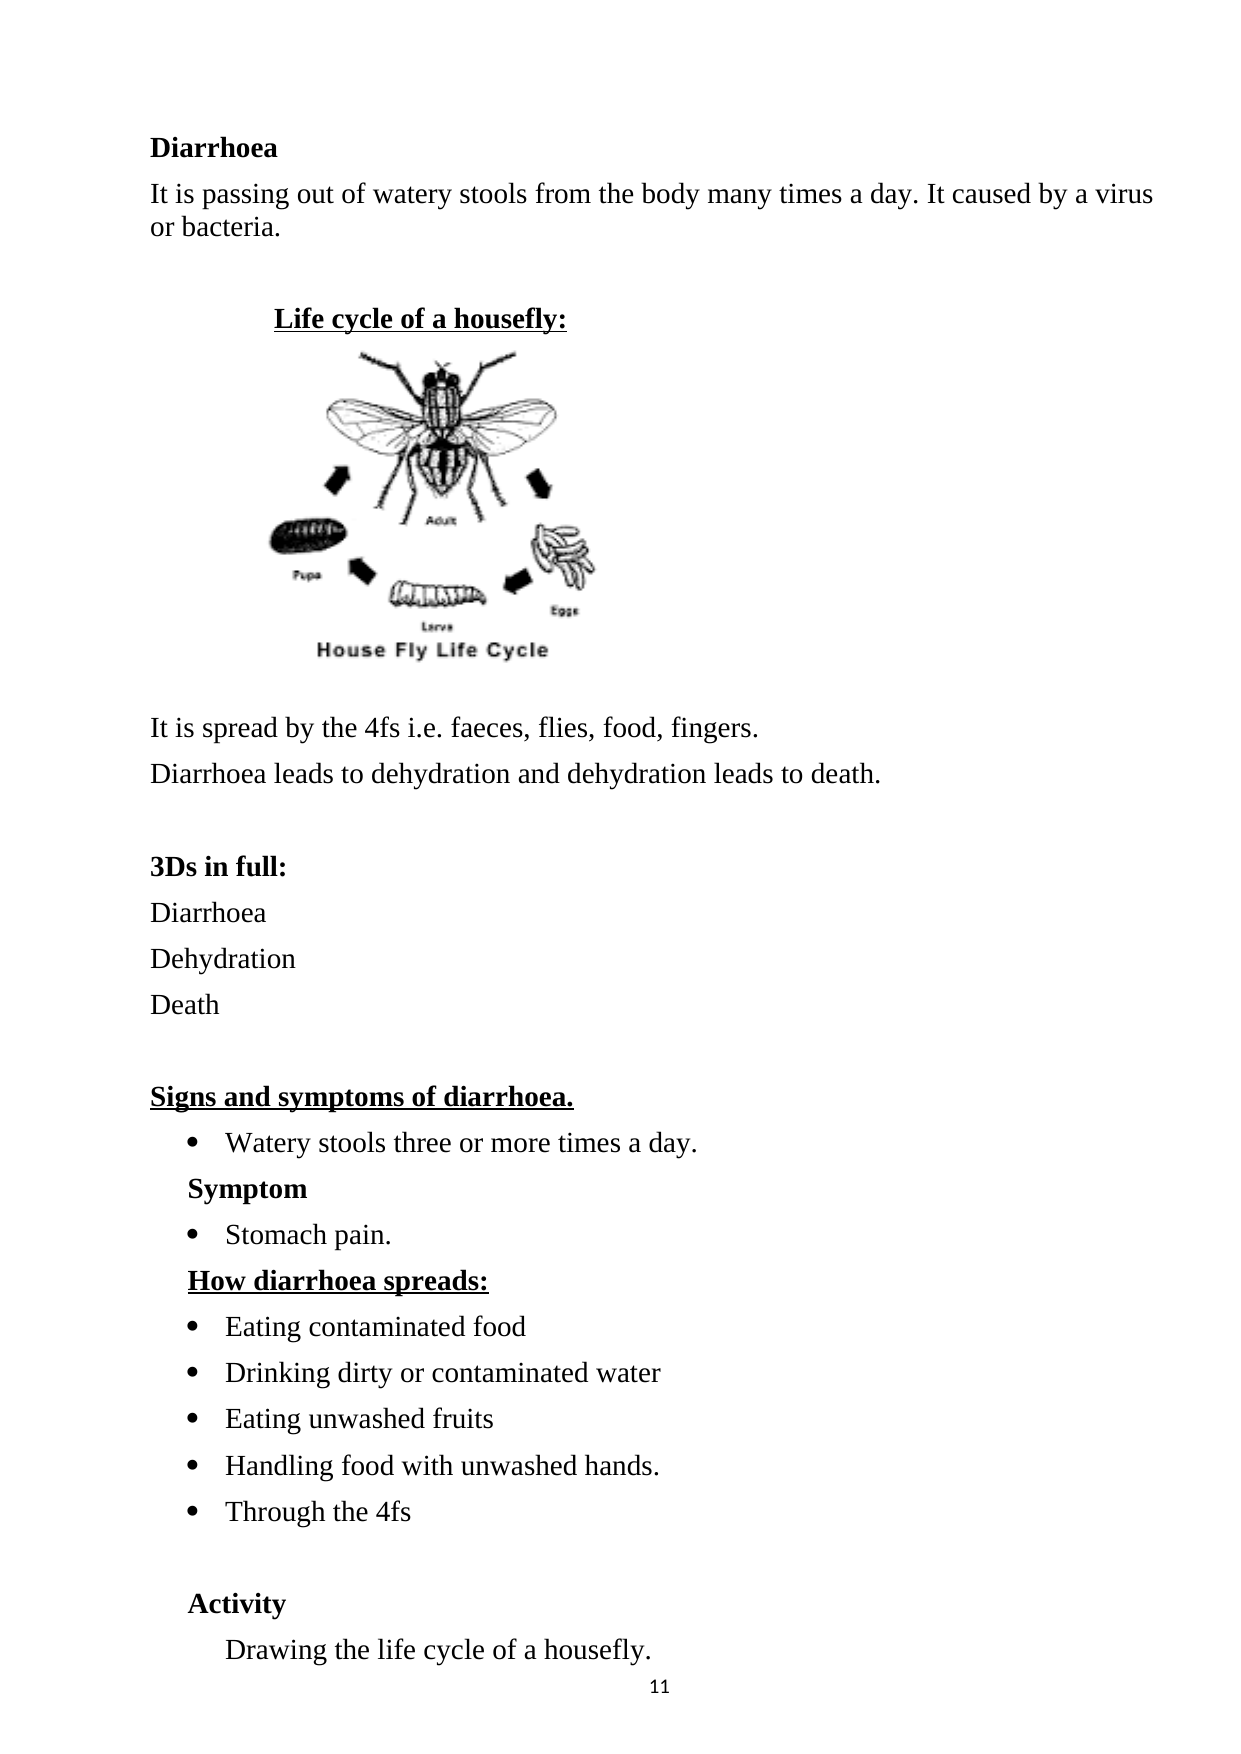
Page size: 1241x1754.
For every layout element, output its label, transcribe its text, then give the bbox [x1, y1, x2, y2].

text Diarrhoea leads to dehydration and dehydration leads to death. [150, 757, 1168, 790]
text It is passing out of watery stools from the body many times a day. It caused by a virus or bacteria. [150, 176, 1168, 243]
text Drawing the life cycle of a housefly. [225, 1632, 1168, 1666]
text Signs and symptoms of diarrhoea. [150, 1079, 1168, 1112]
text Activity [187, 1586, 1168, 1619]
text Dehydration [150, 941, 1168, 974]
list Through the 4fs [187, 1494, 1168, 1527]
list Drinking dirty or contaminated water [187, 1355, 1168, 1389]
list Eating unwashed fruits [187, 1402, 1168, 1435]
picture [259, 342, 608, 675]
list Eating contaminated food [187, 1309, 1168, 1343]
list Watery stools three or more times a day. [187, 1125, 1168, 1158]
text 3Ds in full: [150, 849, 1168, 882]
text Diarrhoea [150, 130, 1168, 163]
list Handling food with unwashed hands. [187, 1448, 1168, 1481]
text Life cycle of a housefly: [150, 302, 1168, 335]
list Stomach pain. [187, 1217, 1168, 1251]
text It is spread by the 4fs i.e. faeces, flies, food, fingers. [150, 711, 1168, 744]
text How diarrhoea spreads: [187, 1263, 1168, 1297]
text Death [150, 987, 1168, 1020]
text Diarrhoea [150, 895, 1168, 928]
text Symptom [187, 1171, 1168, 1204]
